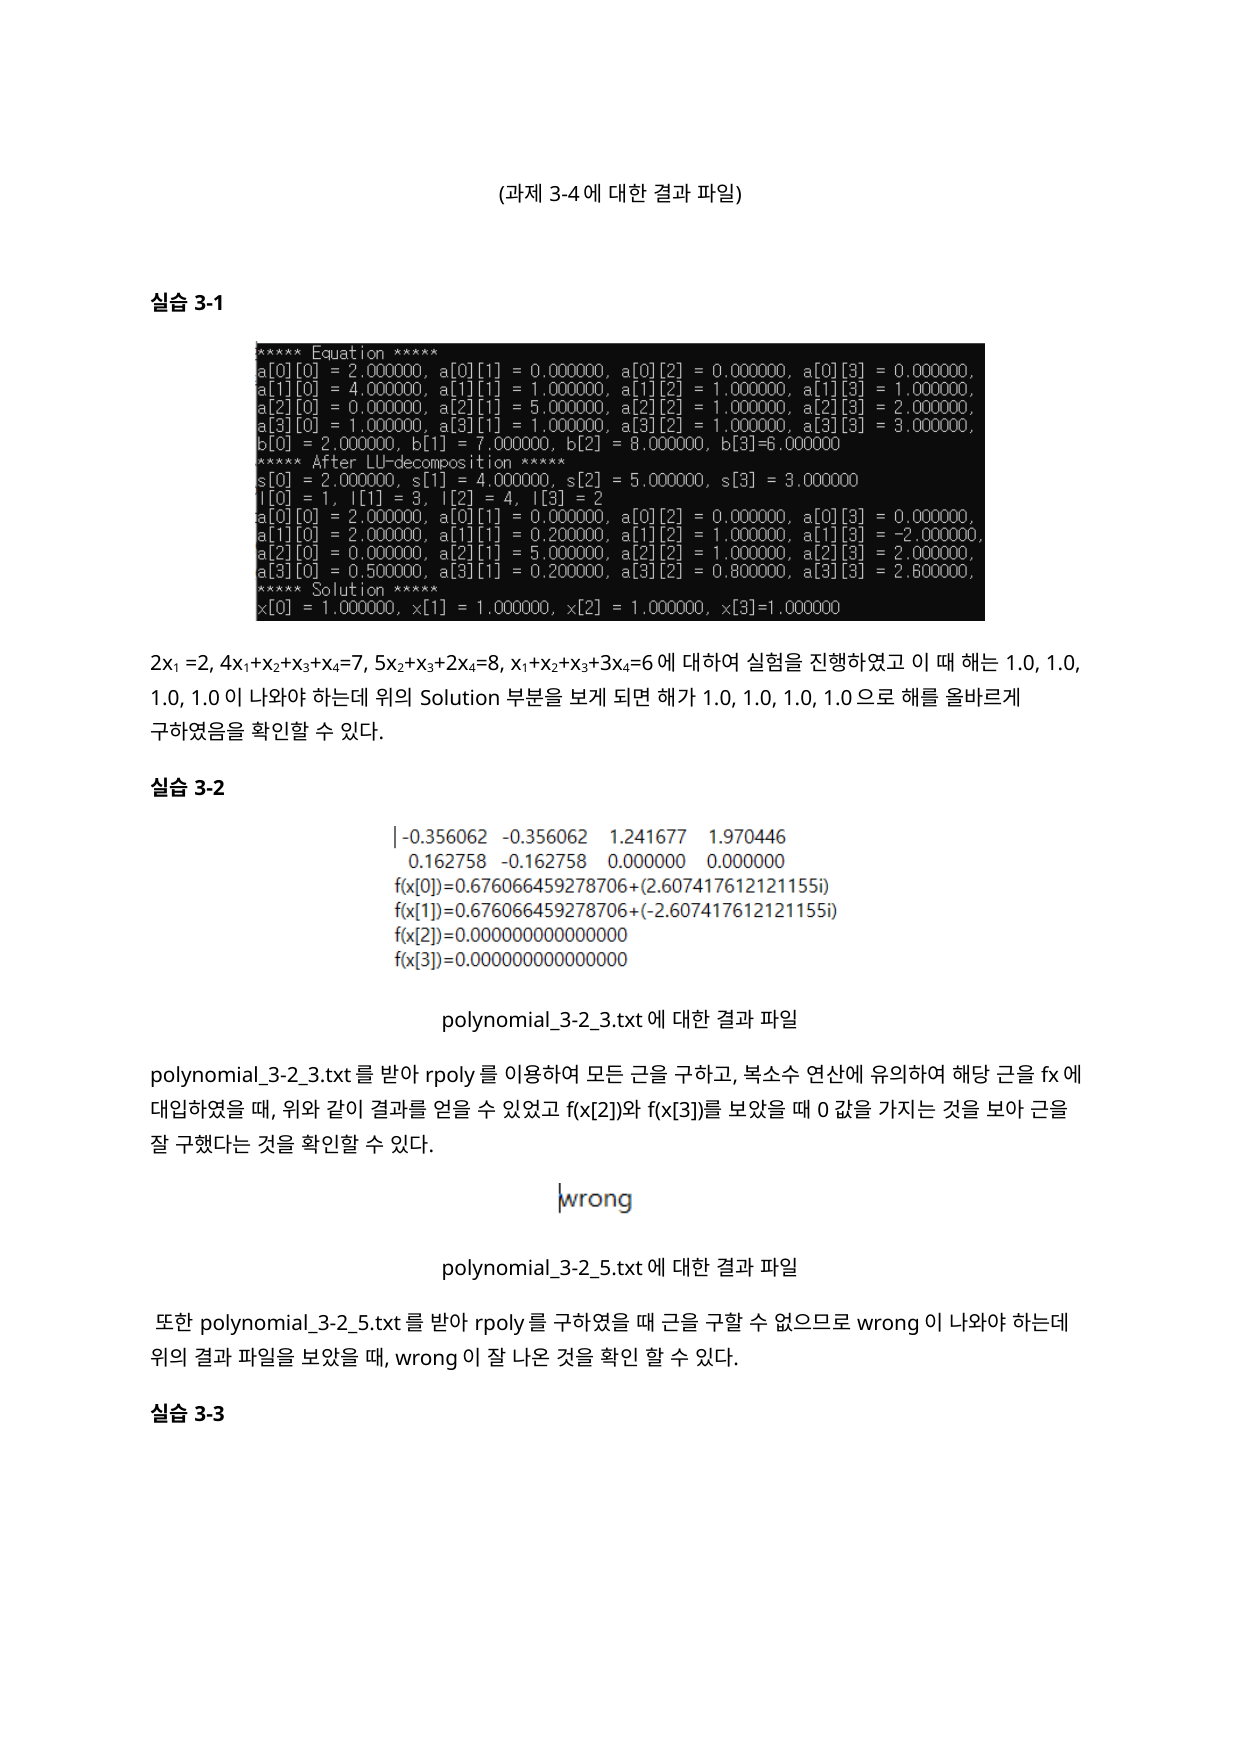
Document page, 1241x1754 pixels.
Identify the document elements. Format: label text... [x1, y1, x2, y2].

picture [553, 1183, 687, 1226]
text polynomial_3-2_3.txt에 대한 결과 파일 [150, 1003, 1090, 1033]
text 2x1 =2, 4x1+x2+x3+x4=7, 5x2+x3+2x4=8, x1+x2+x3+3x4=6에 대하여 실험을 진행하였고 이 때 해는 1.0, 1.0, 1.0, 1.0이 나와야 하는데 위의 Solution 부분을 보게 되면 해가 1.0, 1.0, 1.0, 1.0으로 해를 올바르게 구하였음을 확인할 수 있다. [150, 646, 1090, 746]
text 실습 3-3 [150, 1397, 1090, 1427]
picture [392, 826, 849, 978]
text 또한 polynomial_3-2_5.txt를 받아 rpoly를 구하였을 때 근을 구할 수 없으므로 wrong이 나와야 하는데 위의 결과 파일을 보았을 때, wrong이 잘 나온 것을 확인 할 수 있다. [150, 1306, 1090, 1372]
text 실습 3-2 [150, 771, 1090, 802]
text (과제 3-4에 대한 결과 파일) [150, 177, 1090, 207]
text polynomial_3-2_5.txt에 대한 결과 파일 [150, 1251, 1090, 1281]
text 실습 3-1 [150, 286, 1090, 317]
text polynomial_3-2_3.txt를 받아 rpoly를 이용하여 모든 근을 구하고, 복소수 연산에 유의하여 해당 근을 fx에 대입하였을 때, 위와 같이 결과를 얻을 수 있었고 f(x[2])와 f(x[3])를 보았을 때 0 값을 가지는 것을 보아 근을 잘 구했다는 것을 확인할 수 있다. [150, 1058, 1090, 1158]
picture [255, 341, 985, 621]
